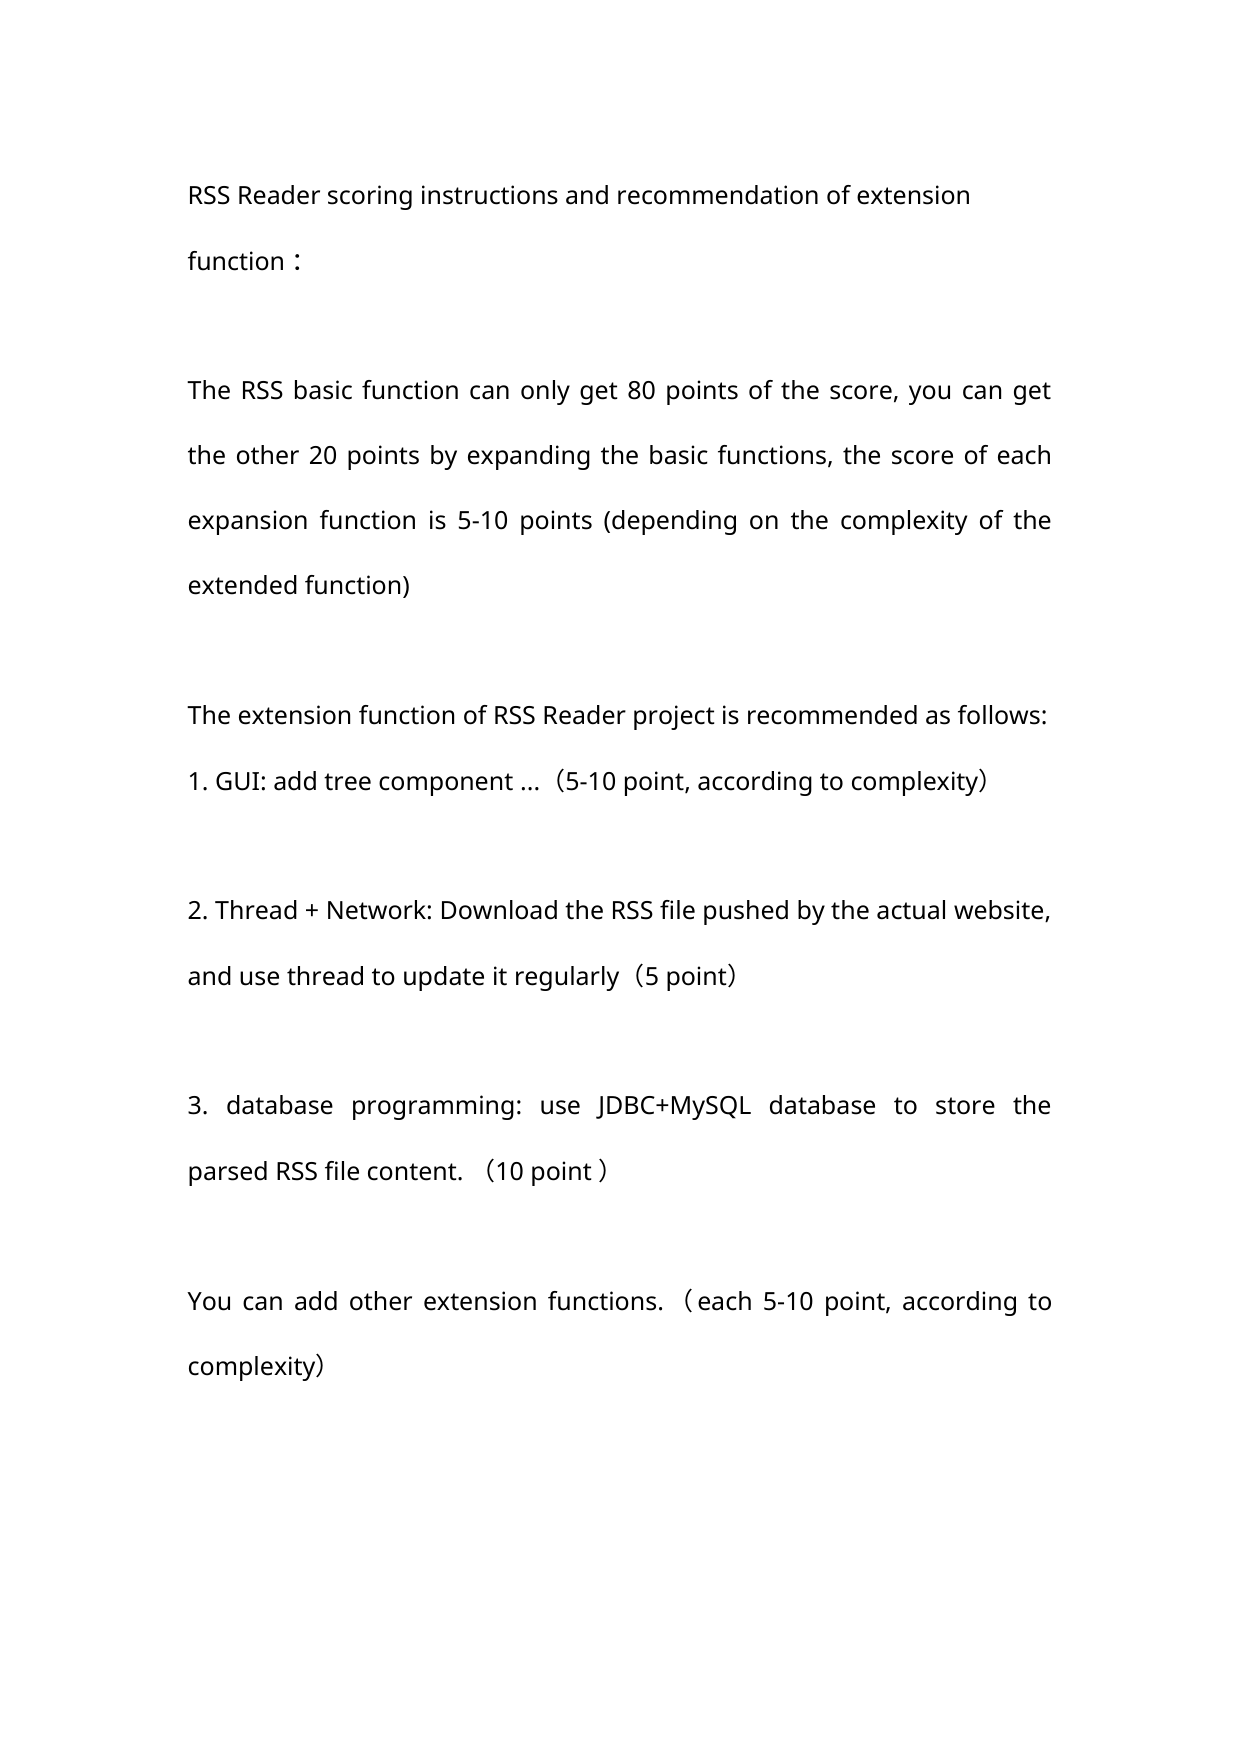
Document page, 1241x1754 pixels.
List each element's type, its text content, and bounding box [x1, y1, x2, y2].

text RSS Reader scoring instructions and recommendation of extension function ： [187, 162, 1053, 292]
text The extension function of RSS Reader project is recommended as follows: [187, 682, 1053, 747]
text 3. database programming: use JDBC+MySQL database to store the parsed RSS file content. （10 point ） [187, 1072, 1053, 1202]
text 1. GUI: add tree component ...（5-10 point, according to complexity） [187, 747, 1053, 812]
text You can add other extension functions.（each 5-10 point, according to complexity） [187, 1267, 1053, 1397]
text The RSS basic function can only get 80 points of the score, you can get the other 20 points by expanding the basic functions, the score of each expansion function is 5-10 points (depending on the complexity of the extended function) [187, 357, 1053, 617]
text 2. Thread + Network: Download the RSS file pushed by the actual website, and use thread to update it regularly（5 point） [187, 877, 1053, 1007]
